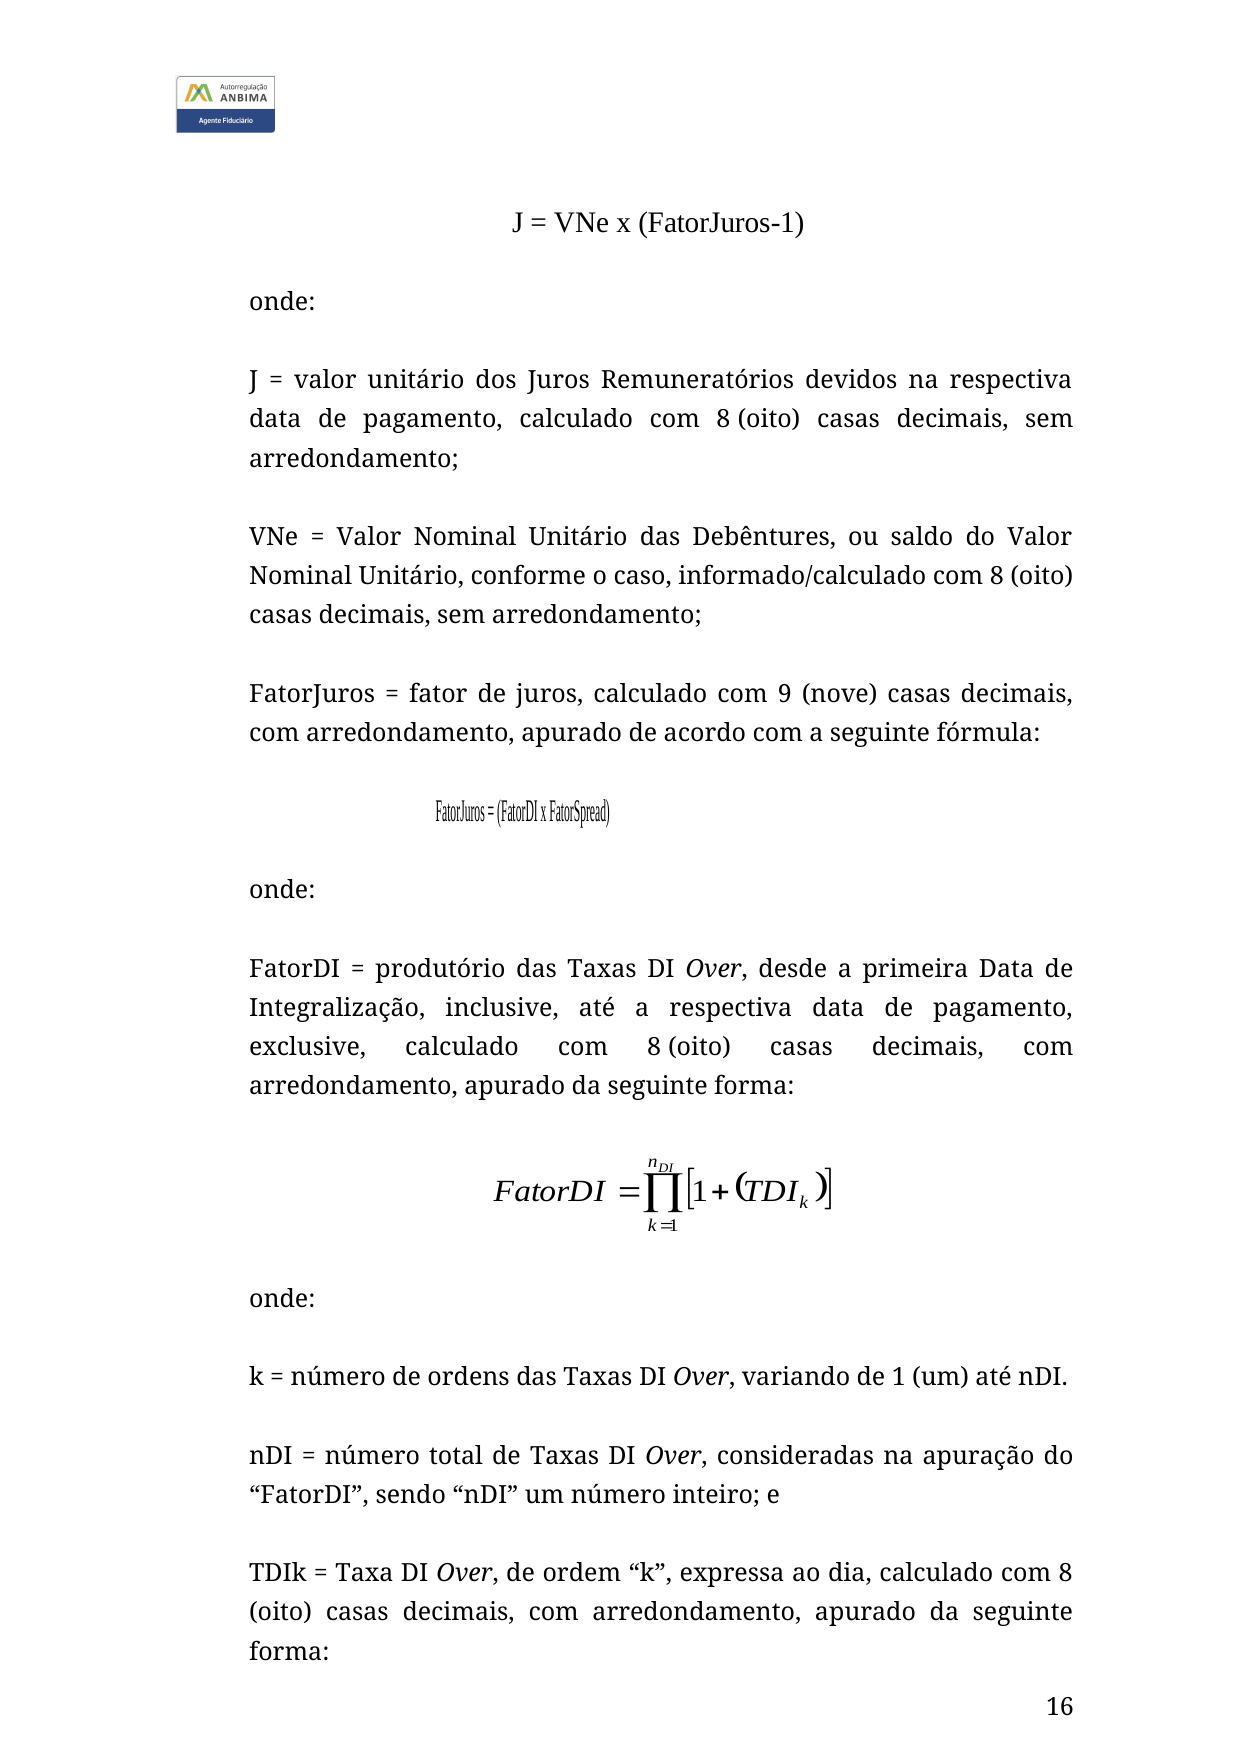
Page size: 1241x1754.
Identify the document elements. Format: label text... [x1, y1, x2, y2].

text onde: [249, 284, 1073, 318]
text FatorDI = produtório das Taxas DI Over, desde a primeira Data de Integralização, inclusive, até a respectiva data de pagamento, exclusive, calculado com 8 (oito) casas decimais, com arredondamento, apurado da seguinte forma: [249, 950, 1073, 1102]
text onde: [249, 872, 1073, 906]
text onde: [249, 1281, 1073, 1315]
text k = número de ordens das Taxas DI Over, variando de 1 (um) até nDI. [249, 1359, 1073, 1393]
text J = valor unitário dos Juros Remuneratórios devidos na respectiva data de pagamento, calculado com 8 (oito) casas decimais, sem arredondamento; [249, 362, 1073, 474]
text nDI = número total de Taxas DI Over, consideradas na apuração do “FatorDI”, sendo “nDI” um número inteiro; e [249, 1437, 1073, 1511]
picture [175, 75, 275, 133]
text TDIk = Taxa DI Over, de ordem “k”, expressa ao dia, calculado com 8 (oito) casas decimais, com arredondamento, apurado da seguinte forma: [249, 1555, 1073, 1667]
text VNe = Valor Nominal Unitário das Debêntures, ou saldo do Valor Nominal Unitário, conforme o caso, informado/calculado com 8 (oito) casas decimais, sem arredondamento; [249, 519, 1073, 631]
text FatorJuros = fator de juros, calculado com 9 (nove) casas decimais, com arredondamento, apurado de acordo com a seguinte fórmula: [249, 675, 1073, 748]
